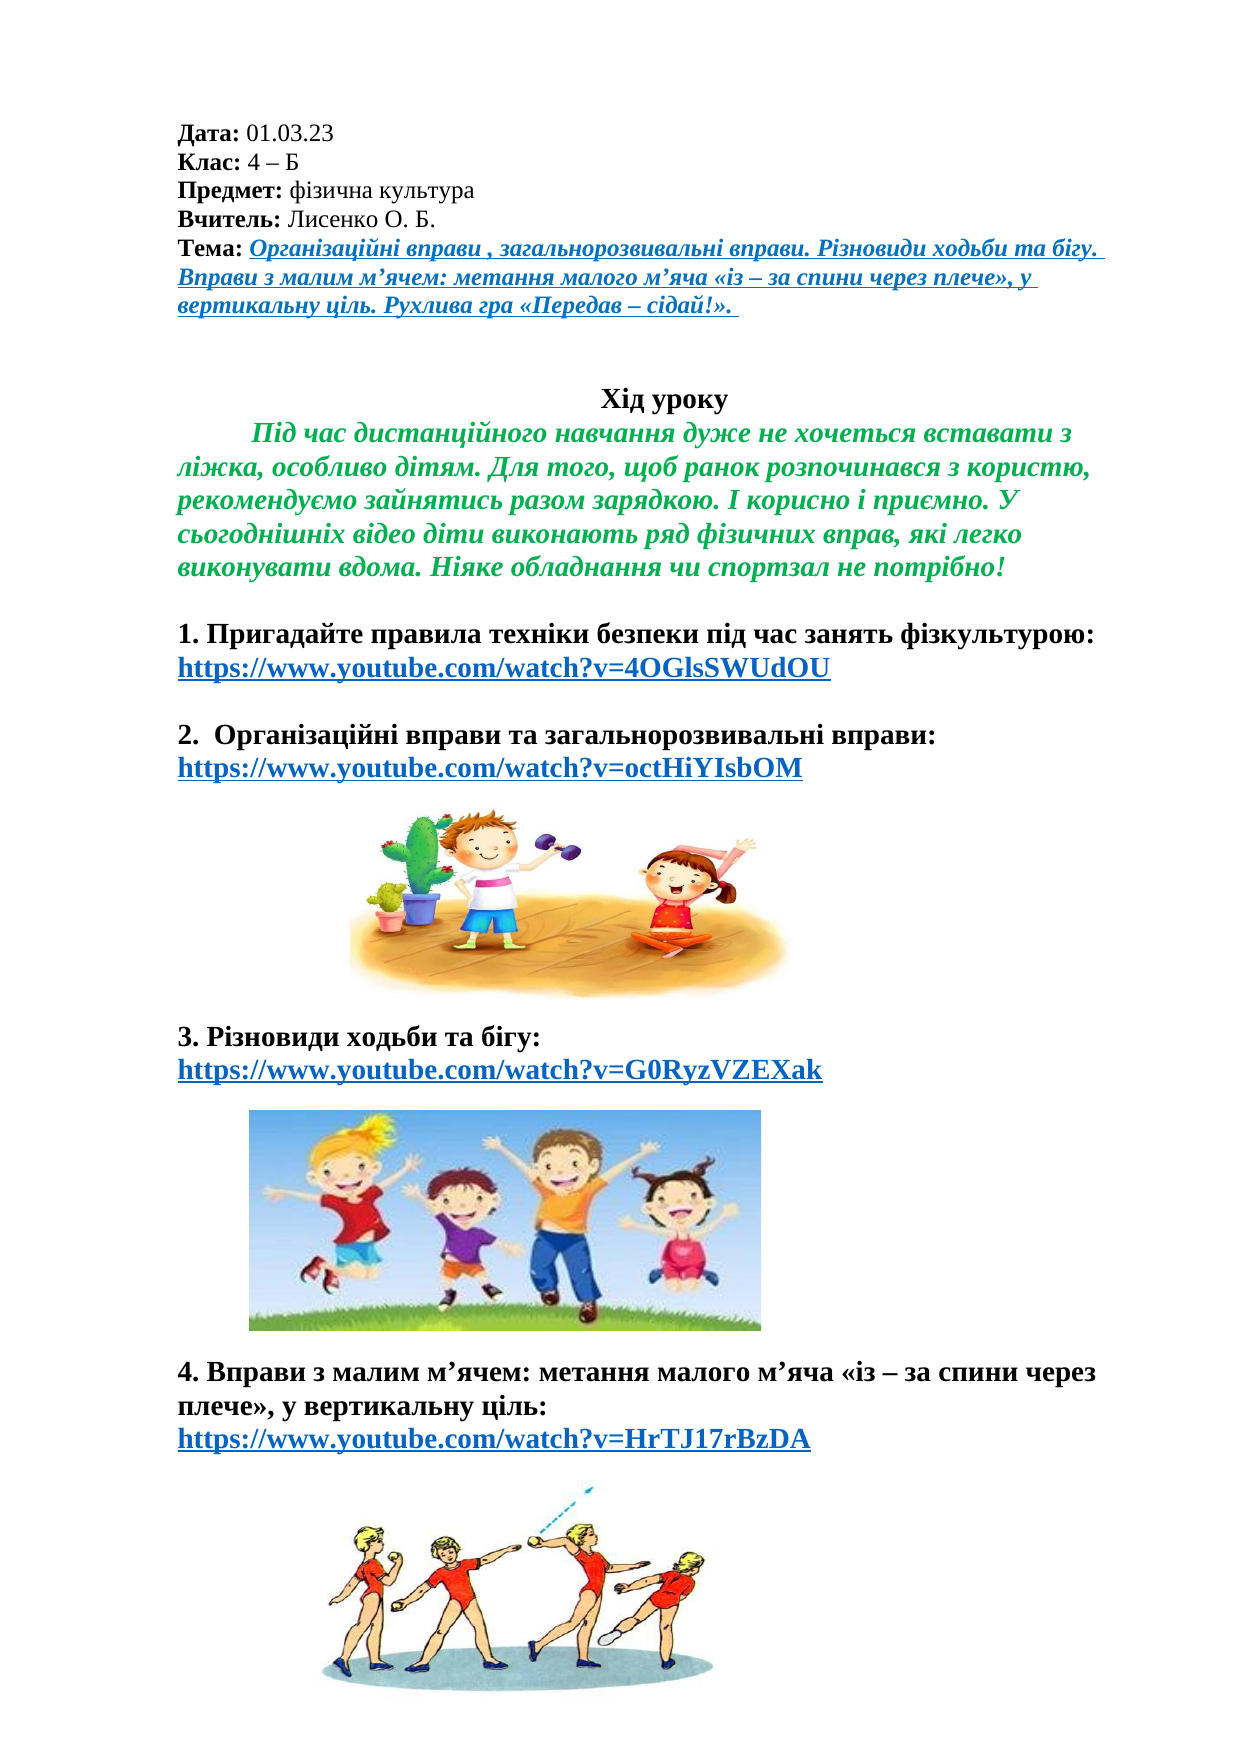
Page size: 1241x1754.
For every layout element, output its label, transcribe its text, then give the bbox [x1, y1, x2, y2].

text 3. Різновиди ходьби та бігу: [177, 1019, 1152, 1052]
text 1. Пригадайте правила техніки безпеки під час занять фізкультурою: [177, 616, 1152, 650]
text Тема: Організаційні вправи , загальнорозвивальні вправи. Різновиди ходьби та бігу. Вправи з малим м’ячем: метання малого м’яча «із – за спини через плече», у вертикальну ціль. Рухлива гра «Передав – сідай!». [177, 233, 1152, 319]
text Під час дистанційного навчання дуже не хочеться вставати з ліжка, особливо дітям. Для того, щоб ранок розпочинався з користю, рекомендуємо зайнятись разом зарядкою. І корисно і приємно. У сьогоднішніх відео діти виконають ряд фізичних вправ, які легко виконувати вдома. Ніяке обладнання чи спортзал не потрібно! [177, 415, 1152, 583]
picture [349, 798, 791, 1001]
text 2. Організаційні вправи та загальнорозвивальні вправи: [177, 717, 1152, 751]
text 4. Вправи з малим м’ячем: метання малого м’яча «із – за спини через плече», у вертикальну ціль: [177, 1354, 1152, 1421]
text Клас: 4 – Б [177, 147, 1152, 176]
text https://www.youtube.com/watch?v=octHiYIsbOM [177, 751, 1152, 784]
text https://www.youtube.com/watch?v=G0RyzVZEXak [177, 1052, 1152, 1086]
picture [285, 1480, 719, 1702]
text Хід уроку [177, 382, 1152, 415]
text Дата: 01.03.23 [177, 118, 1152, 147]
picture [249, 1110, 762, 1331]
text Вчитель: Лисенко О. Б. [177, 204, 1152, 233]
text Предмет: фізична культура [177, 176, 1152, 204]
text https://www.youtube.com/watch?v=HrTJ17rBzDA [177, 1421, 1152, 1455]
text https://www.youtube.com/watch?v=4OGlsSWUdOU [177, 650, 1152, 683]
